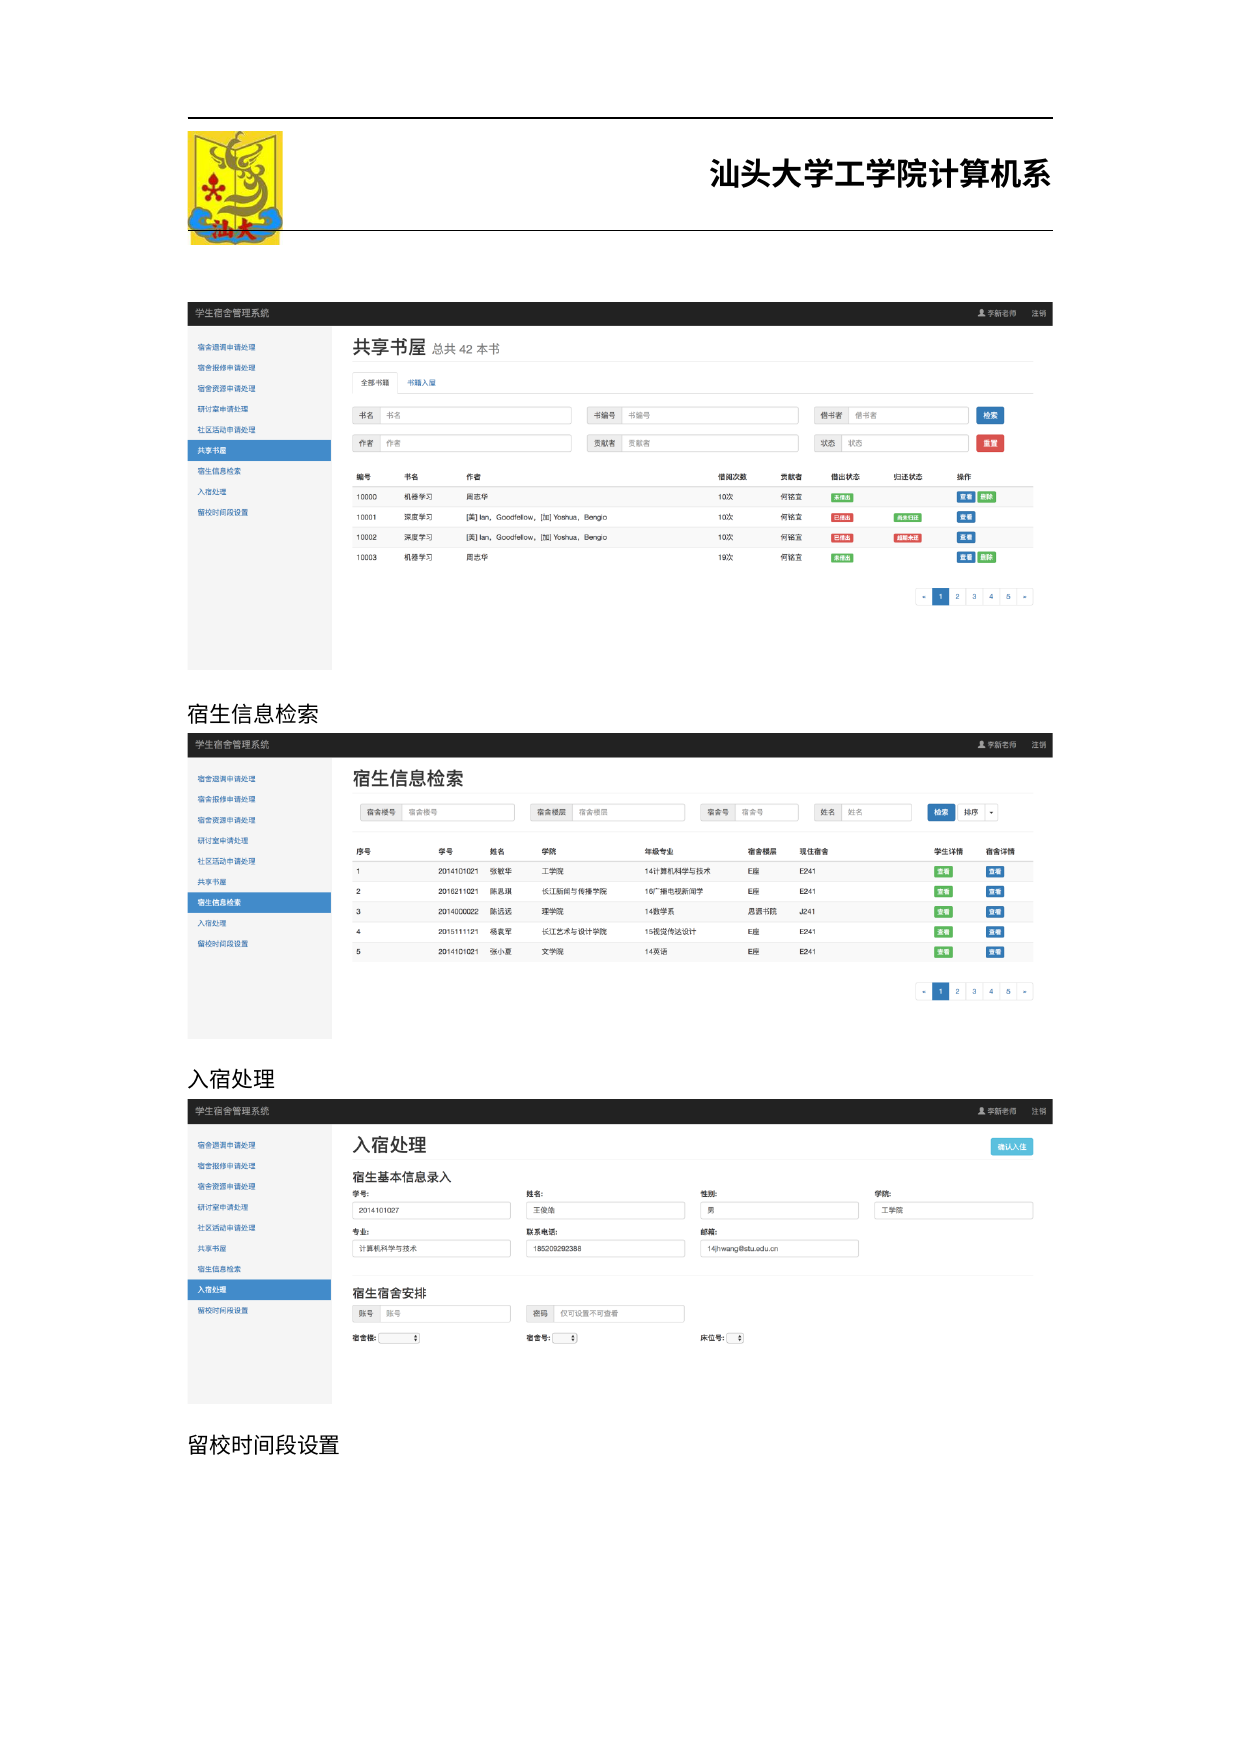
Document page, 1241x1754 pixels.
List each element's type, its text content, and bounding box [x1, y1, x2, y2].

picture [187, 733, 1053, 1039]
text 留校时间段设置 [187, 1428, 1053, 1460]
picture [187, 131, 283, 245]
text 宿生信息检索 [187, 696, 1053, 729]
picture [187, 302, 1053, 670]
picture [187, 1099, 1053, 1404]
text 入宿处理 [187, 1062, 1053, 1094]
